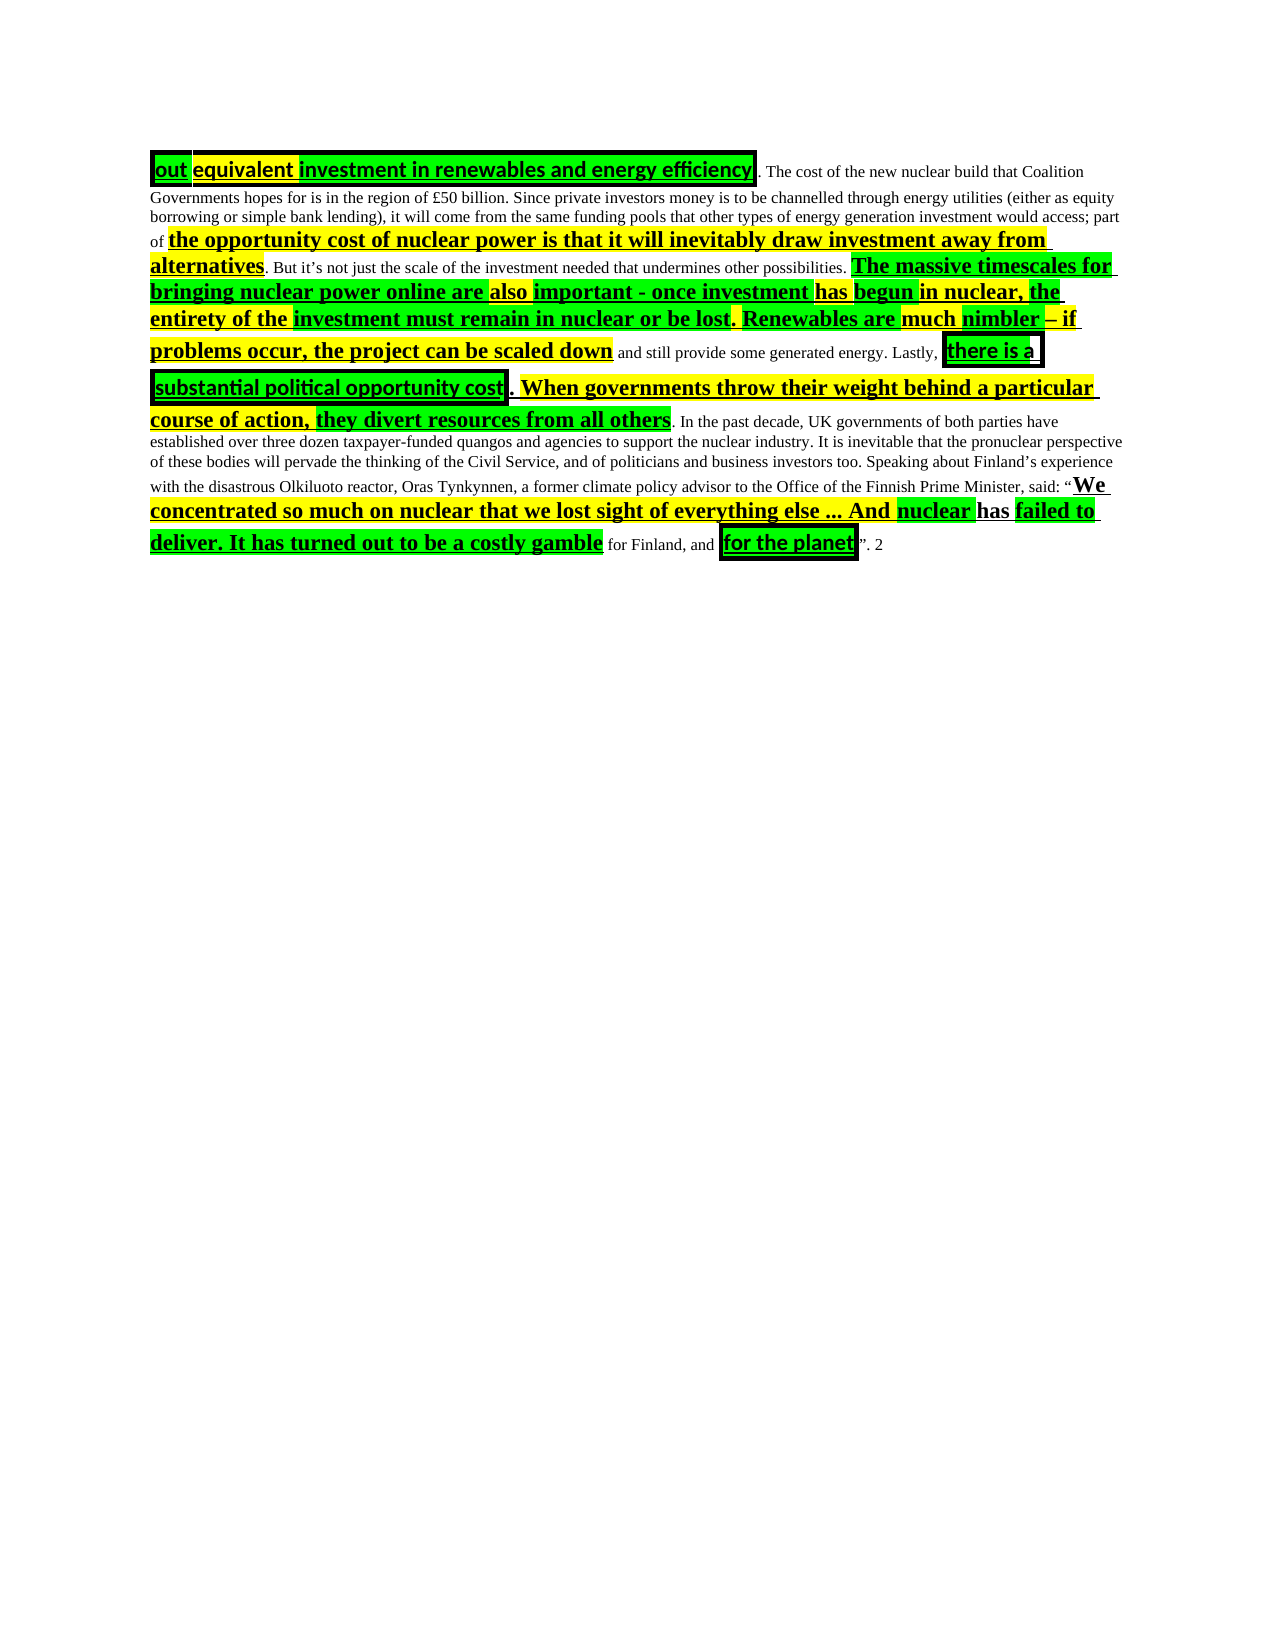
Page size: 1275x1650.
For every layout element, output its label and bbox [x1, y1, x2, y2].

text [150, 150, 1125, 561]
